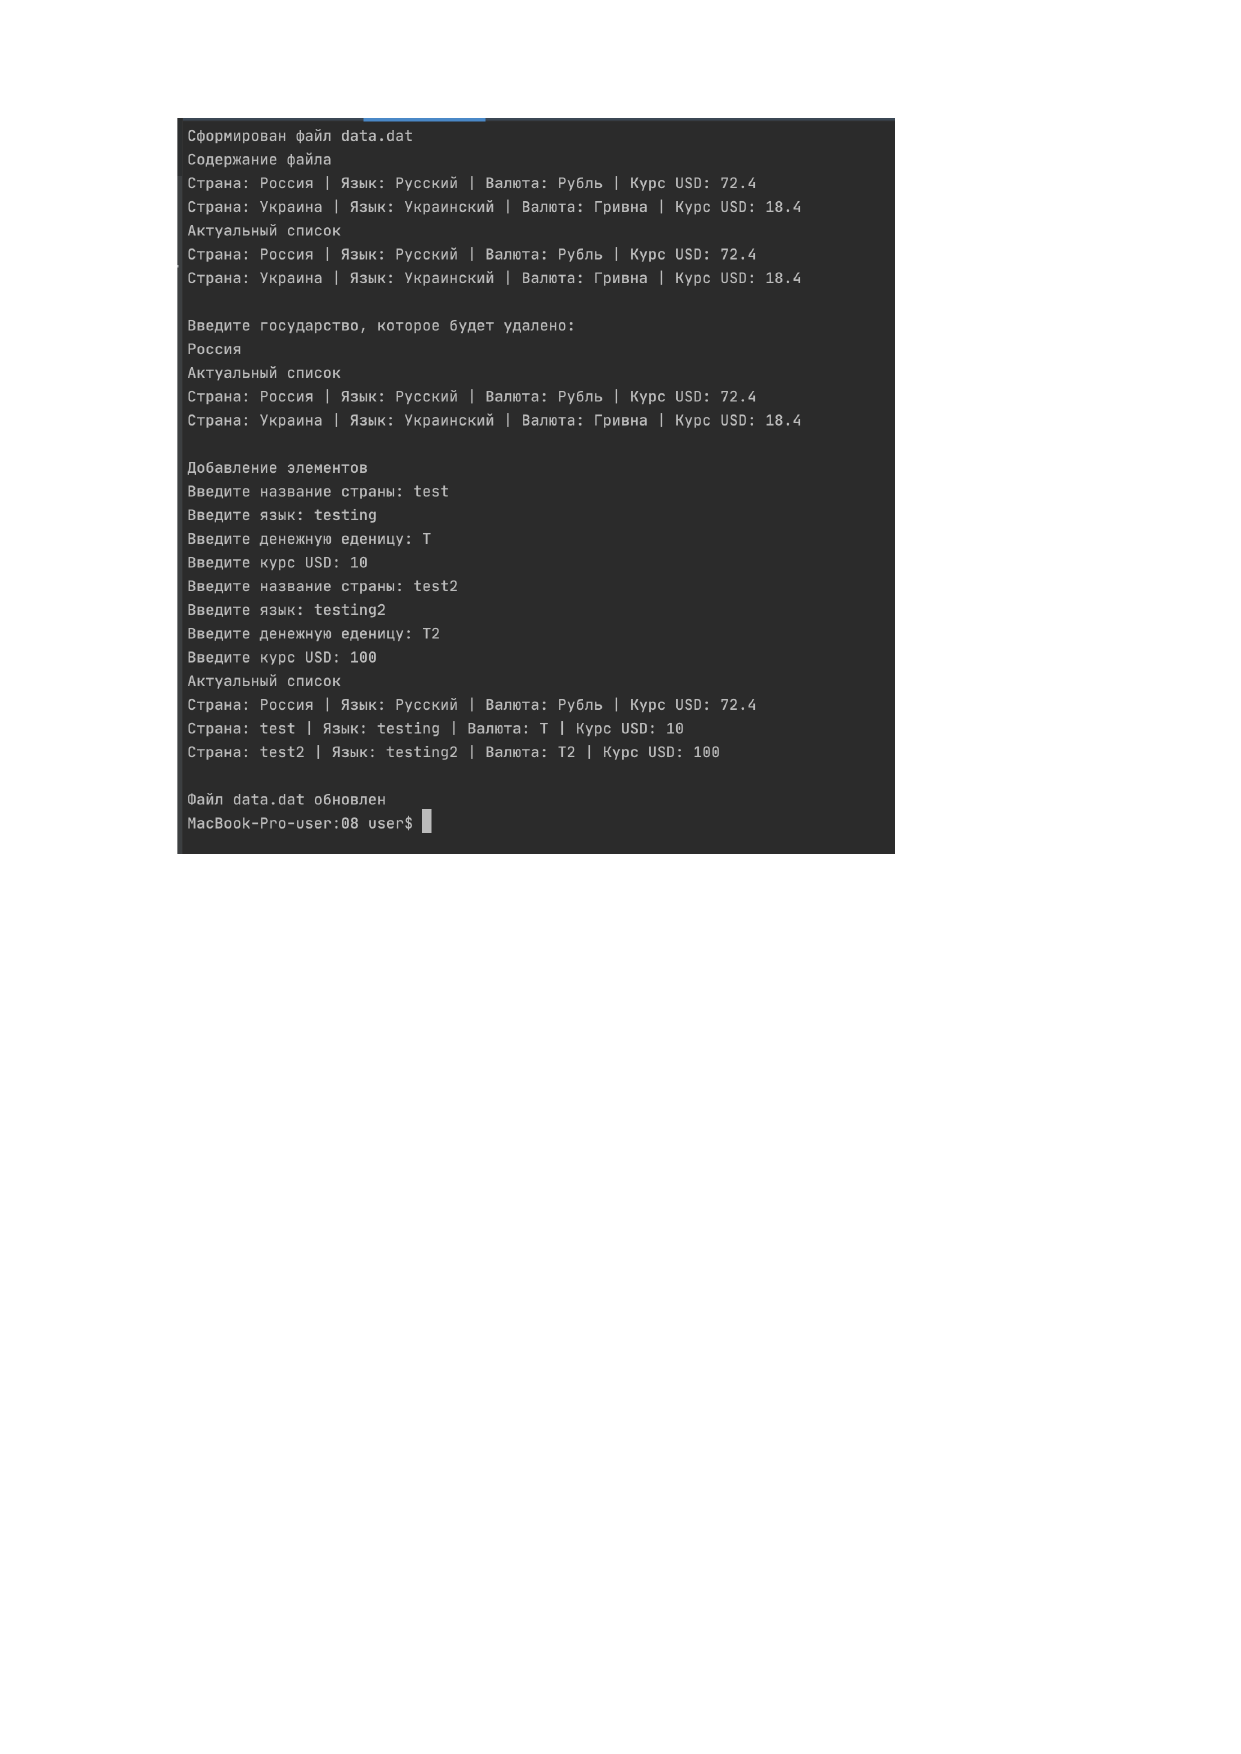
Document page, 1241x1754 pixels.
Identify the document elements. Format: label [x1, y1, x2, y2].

picture [177, 118, 895, 854]
